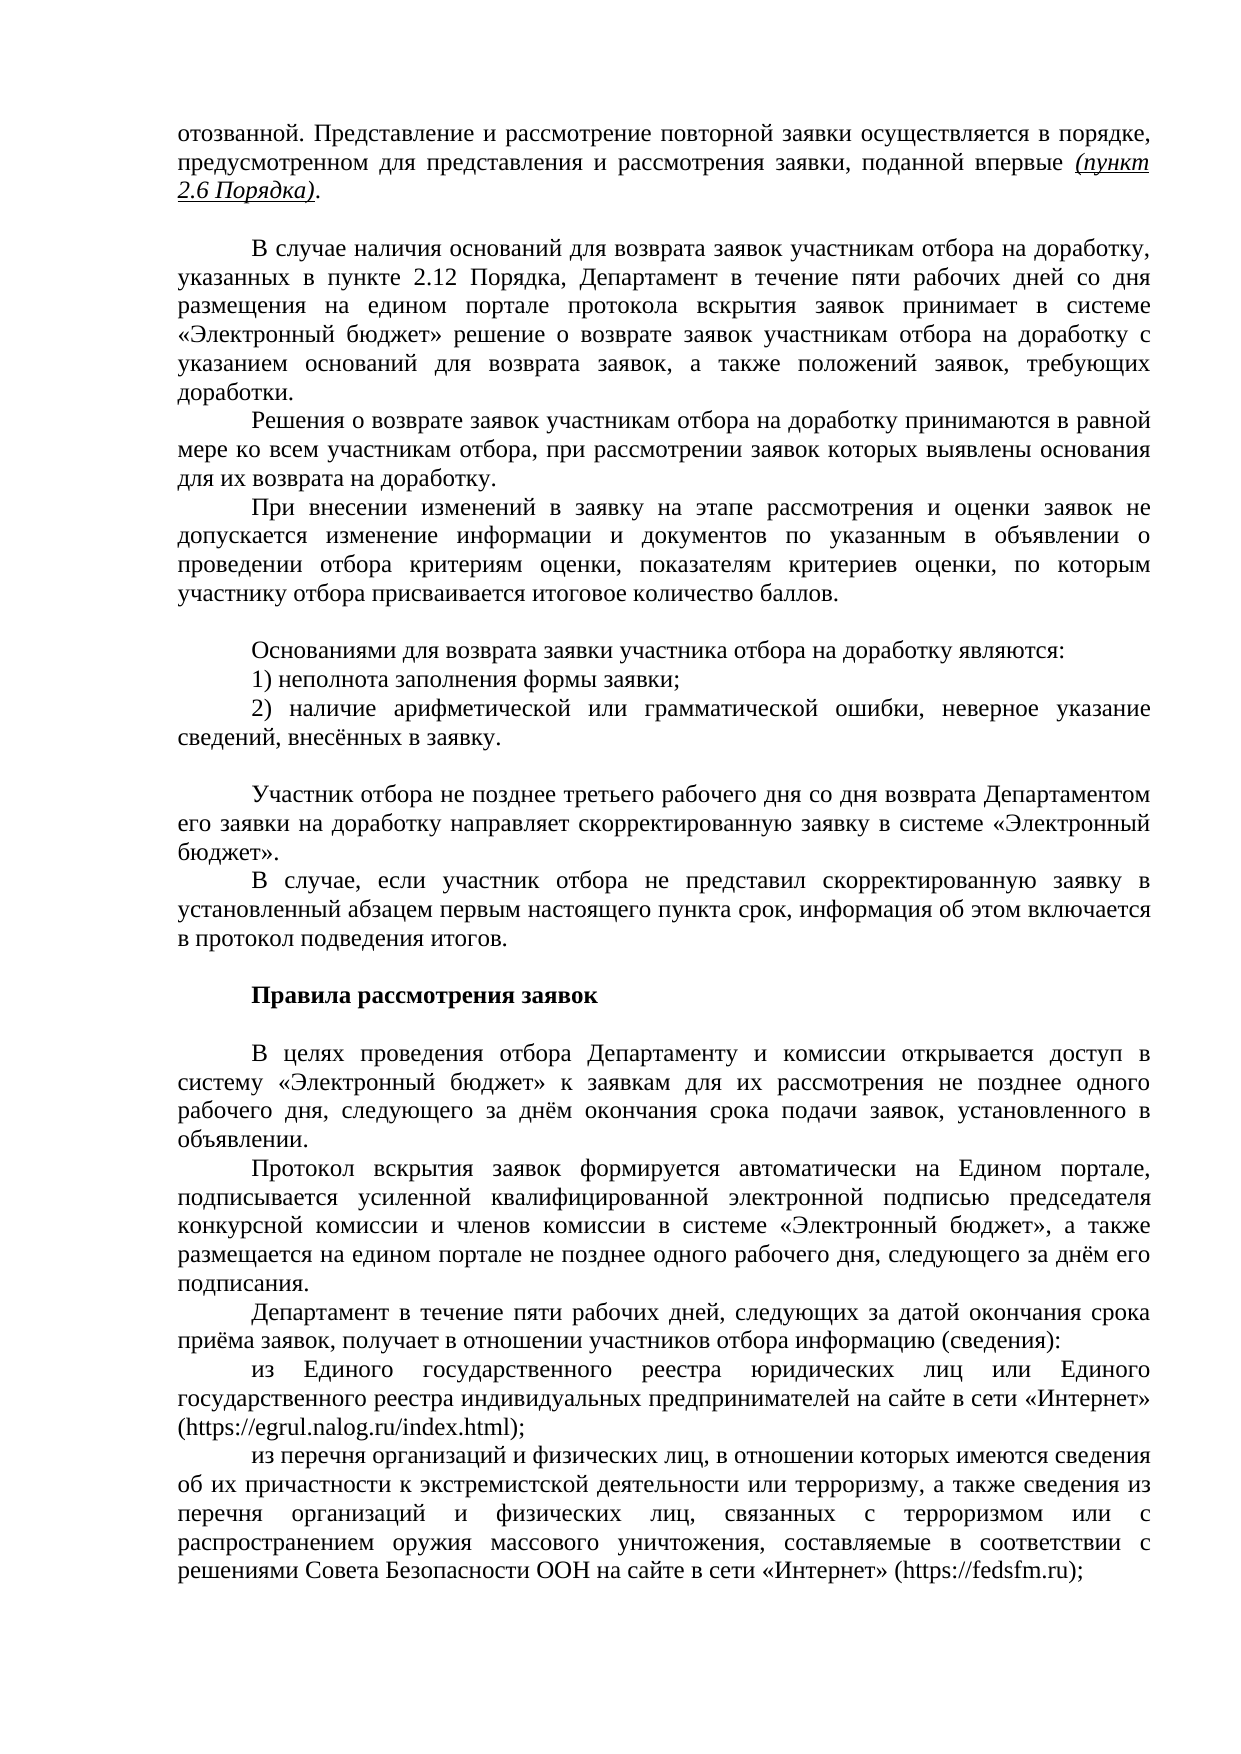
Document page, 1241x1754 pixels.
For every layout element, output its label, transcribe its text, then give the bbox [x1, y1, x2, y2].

text Участник отбора не позднее третьего рабочего дня со дня возврата Департаментом его заявки на доработку направляет скорректированную заявку в системе «Электронный бюджет». [177, 779, 1152, 866]
text 1) неполнота заполнения формы заявки; [177, 664, 1152, 693]
text Основаниями для возврата заявки участника отбора на доработку являются: [177, 636, 1152, 664]
text В случае, если участник отбора не представил скорректированную заявку в установленный абзацем первым настоящего пункта срок, информация об этом включается в протокол подведения итогов. [177, 866, 1152, 952]
text Правила рассмотрения заявок [177, 981, 1152, 1009]
text 2) наличие арифметической или грамматической ошибки, неверное указание сведений, внесённых в заявку. [177, 693, 1152, 751]
text из Единого государственного реестра юридических лиц или Единого государственного реестра индивидуальных предпринимателей на сайте в сети «Интернет» (https://egrul.nalog.ru/index.html); [177, 1354, 1152, 1441]
text При внесении изменений в заявку на этапе рассмотрения и оценки заявок не допускается изменение информации и документов по указанным в объявлении о проведении отбора критериям оценки, показателям критериев оценки, по которым участнику отбора присваивается итоговое количество баллов. [177, 492, 1152, 607]
text Протокол вскрытия заявок формируется автоматически на Едином портале, подписывается усиленной квалифицированной электронной подписью председателя конкурсной комиссии и членов комиссии в системе «Электронный бюджет», а также размещается на едином портале не позднее одного рабочего дня, следующего за днём его подписания. [177, 1153, 1152, 1297]
text В случае наличия оснований для возврата заявок участникам отбора на доработку, указанных в пункте 2.12 Порядка, Департамент в течение пяти рабочих дней со дня размещения на едином портале протокола вскрытия заявок принимает в системе «Электронный бюджет» решение о возврате заявок участникам отбора на доработку с указанием оснований для возврата заявок, а также положений заявок, требующих доработки. [177, 233, 1152, 406]
text Решения о возврате заявок участникам отбора на доработку принимаются в равной мере ко всем участникам отбора, при рассмотрении заявок которых выявлены основания для их возврата на доработку. [177, 406, 1152, 492]
text из перечня организаций и физических лиц, в отношении которых имеются сведения об их причастности к экстремистской деятельности или терроризму, а также сведения из перечня организаций и физических лиц, связанных с терроризмом или с распространением оружия массового уничтожения, составляемые в соответствии с решениями Совета Безопасности ООН на сайте в сети «Интернет» (https://fedsfm.ru); [177, 1441, 1152, 1584]
text Департамент в течение пяти рабочих дней, следующих за датой окончания срока приёма заявок, получает в отношении участников отбора информацию (сведения): [177, 1297, 1152, 1354]
text В целях проведения отбора Департаменту и комиссии открывается доступ в систему «Электронный бюджет» к заявкам для их рассмотрения не позднее одного рабочего дня, следующего за днём окончания срока подачи заявок, установленного в объявлении. [177, 1038, 1152, 1153]
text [177, 118, 1152, 204]
